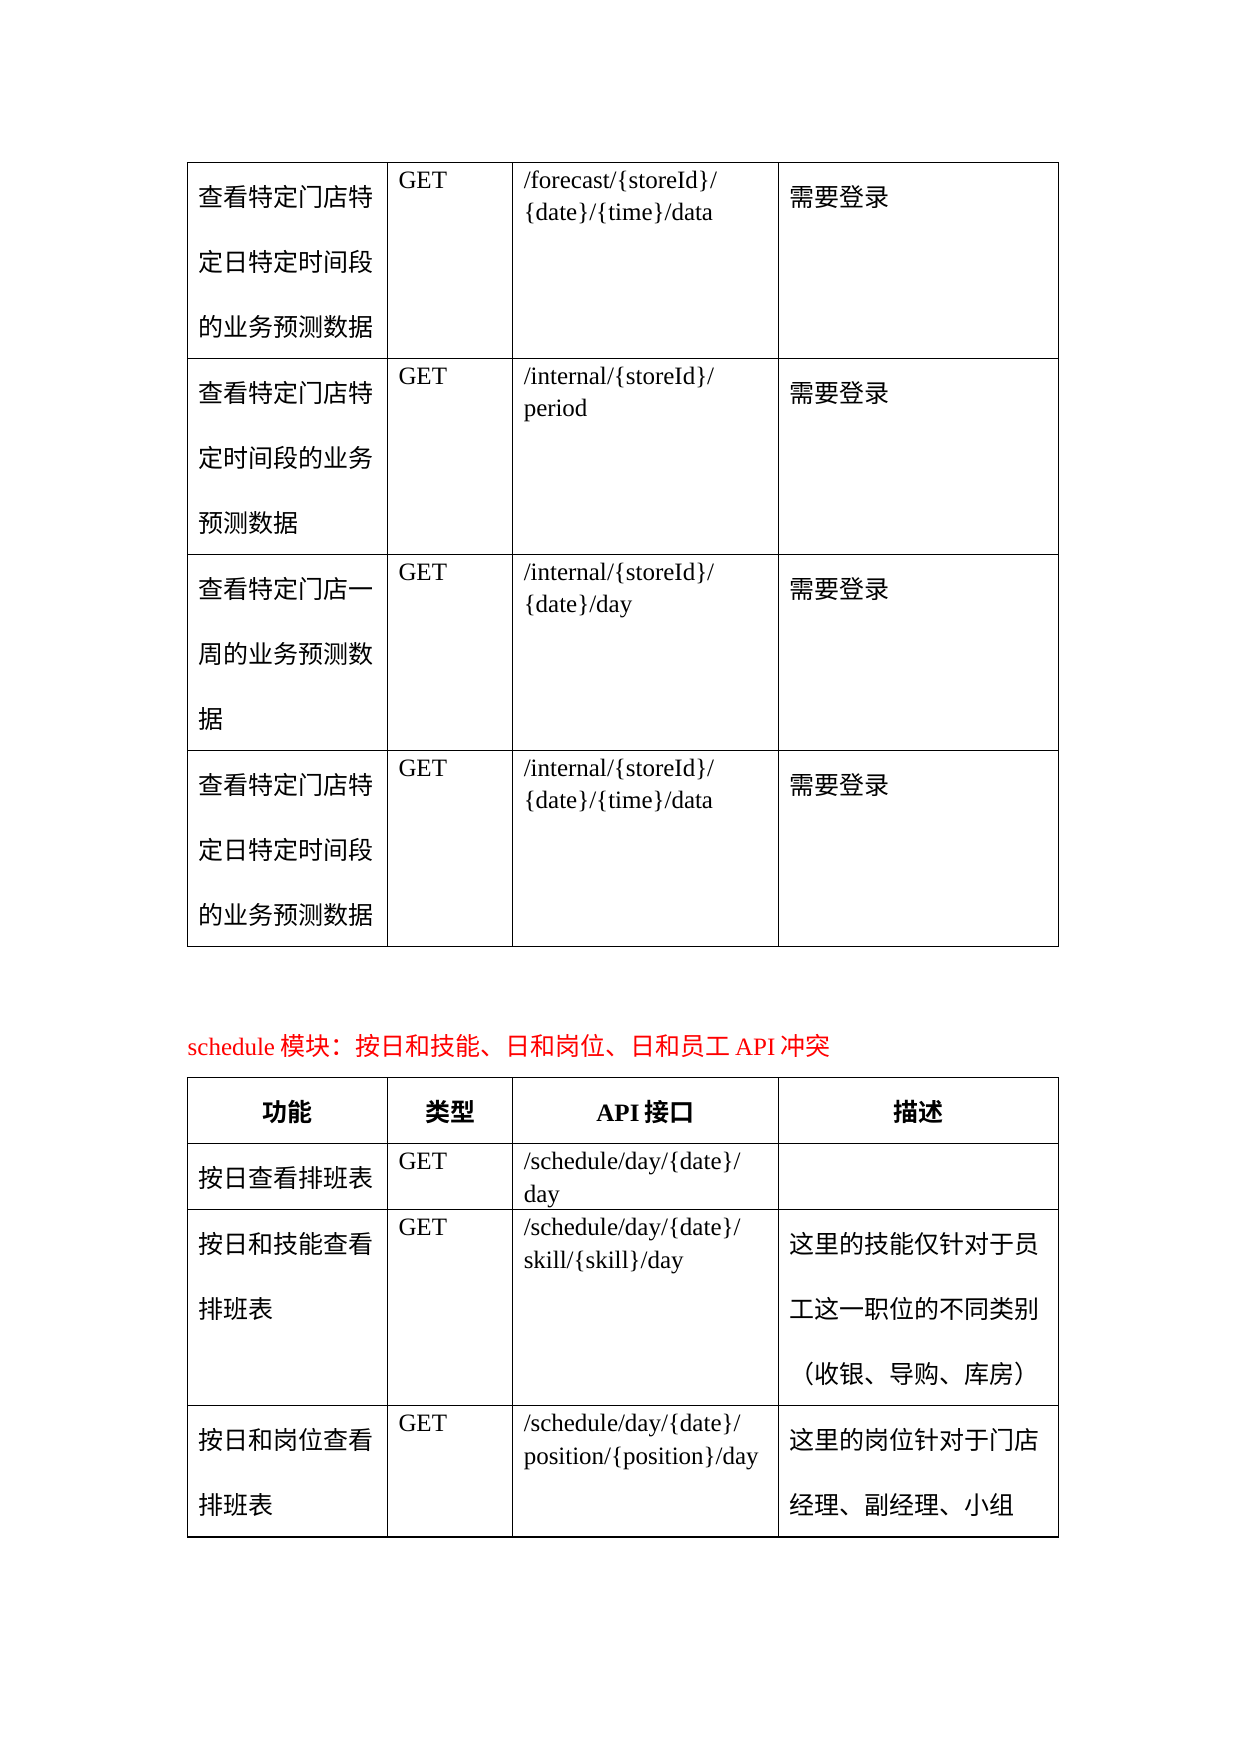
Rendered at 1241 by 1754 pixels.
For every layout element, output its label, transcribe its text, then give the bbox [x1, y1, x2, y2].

table_cell /internal/{storeId}/{date}/day [513, 555, 778, 750]
table_cell /internal/{storeId}/{date}/{time}/data [513, 751, 778, 946]
table_cell /schedule/day/{date}/skill/{skill}/day [513, 1210, 778, 1405]
table_cell GET [388, 1144, 512, 1209]
table_header 功能 [188, 1078, 387, 1143]
table_cell GET [388, 751, 512, 946]
table_cell GET [388, 1210, 512, 1405]
table_cell 需要登录 [779, 751, 1058, 946]
table_cell 需要登录 [779, 163, 1058, 358]
table_cell 按日查看排班表 [188, 1144, 387, 1209]
table_cell /schedule/day/{date}/position/{position}/day [513, 1406, 778, 1536]
table_cell GET [388, 1406, 512, 1536]
table_cell 需要登录 [779, 359, 1058, 554]
table_cell [779, 1144, 1058, 1209]
table_header 描述 [779, 1078, 1058, 1143]
table_cell 按日和技能查看排班表 [188, 1210, 387, 1405]
table_cell /schedule/day/{date}/day [513, 1144, 778, 1209]
table_cell 这里的岗位针对于门店经理、副经理、小组长、店员，这四类（不区分店员的技能） [779, 1406, 1058, 1536]
table_cell GET [388, 555, 512, 750]
table_header API接口 [513, 1078, 778, 1143]
table_cell GET [388, 163, 512, 358]
table_cell 按日和岗位查看排班表 [188, 1406, 387, 1536]
table_cell 需要登录 [779, 555, 1058, 750]
table_cell /forecast/{storeId}/{date}/{time}/data [513, 163, 778, 358]
table_cell 这里的技能仅针对于员工这一职位的不同类别（收银、导购、库房） [779, 1210, 1058, 1405]
table_cell 查看特定门店特定日特定时间段的业务预测数据 [188, 751, 387, 946]
table_cell GET [388, 359, 512, 554]
table_cell /internal/{storeId}/period [513, 359, 778, 554]
table_header 类型 [388, 1078, 512, 1143]
table_cell 查看特定门店一周的业务预测数据 [188, 555, 387, 750]
table_cell 查看特定门店特定日特定时间段的业务预测数据 [188, 163, 387, 358]
text schedule模块：按日和技能、日和岗位、日和员工API冲突 [187, 1012, 1053, 1077]
table_cell 查看特定门店特定时间段的业务预测数据 [188, 359, 387, 554]
